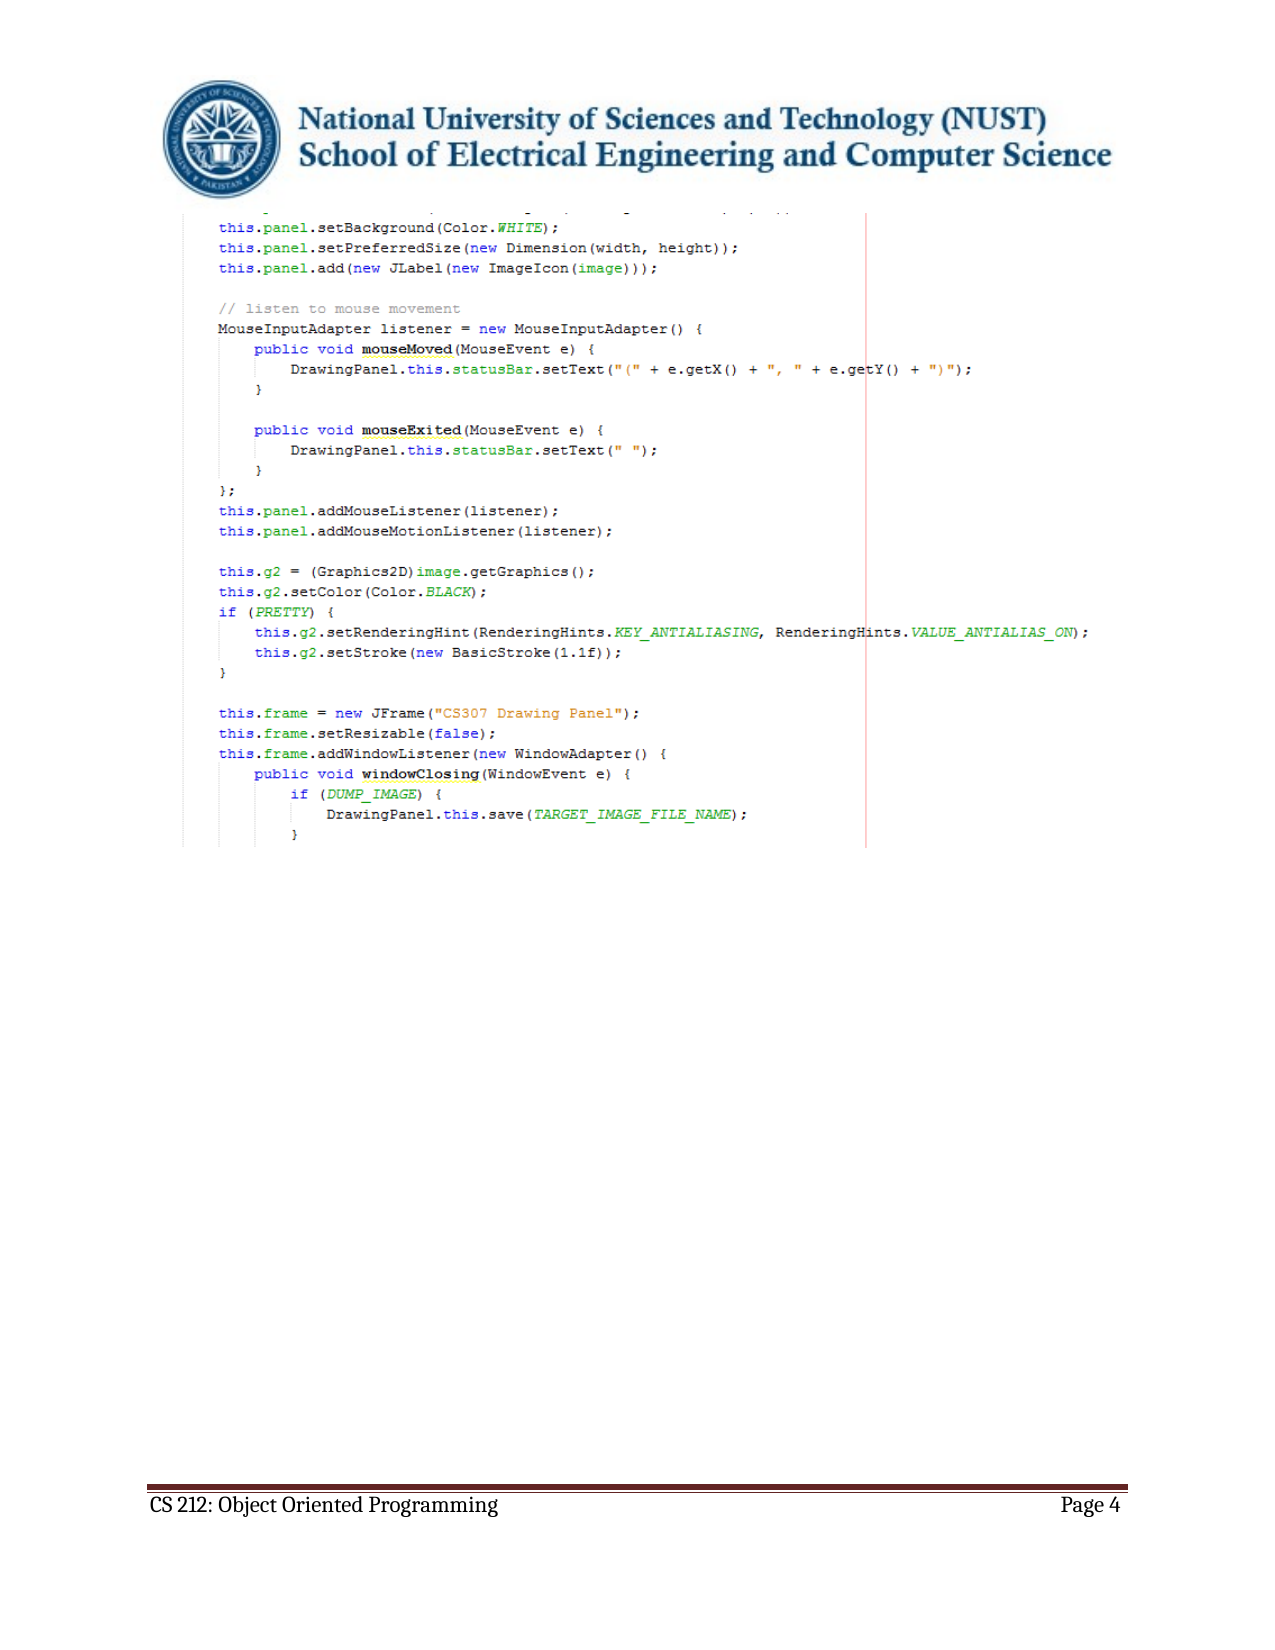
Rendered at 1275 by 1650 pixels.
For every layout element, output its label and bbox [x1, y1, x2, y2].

picture [150, 75, 1125, 210]
picture [150, 213, 1126, 848]
